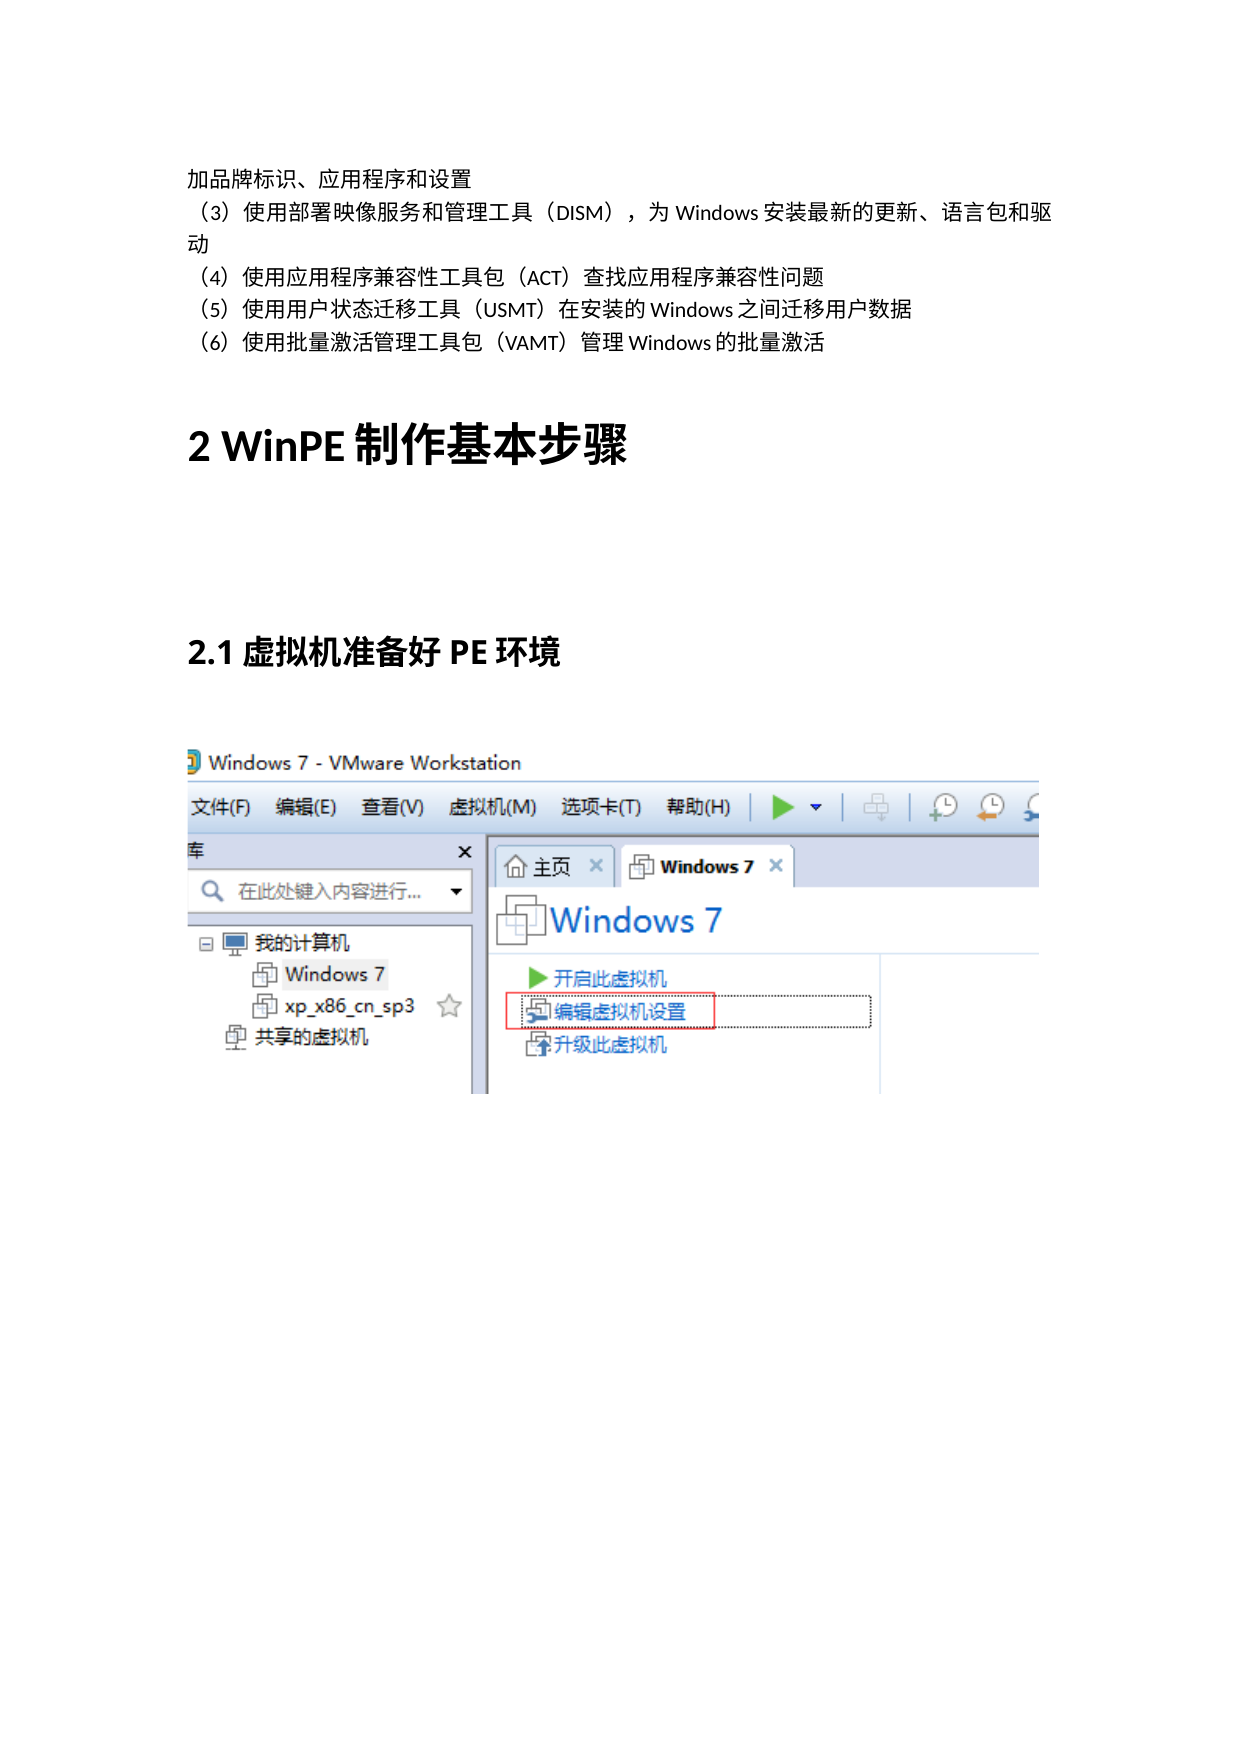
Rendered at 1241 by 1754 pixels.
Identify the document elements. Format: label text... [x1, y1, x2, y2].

text （6）使用批量激活管理工具包（VAMT）管理Windows的批量激活 [187, 324, 1053, 357]
text （3）使用部署映像服务和管理工具（DISM），为Windows安装最新的更新、语言包和驱动 [187, 194, 1053, 259]
subtitle 2 WinPE制作基本步骤 [187, 392, 1053, 490]
subtitle 2.1虚拟机准备好PE环境 [187, 618, 1053, 683]
text （4）使用应用程序兼容性工具包（ACT）查找应用程序兼容性问题 [187, 259, 1053, 292]
text （5）使用用户状态迁移工具（USMT）在安装的Windows之间迁移用户数据 [187, 292, 1053, 324]
picture [187, 745, 1039, 1094]
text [187, 162, 1053, 194]
